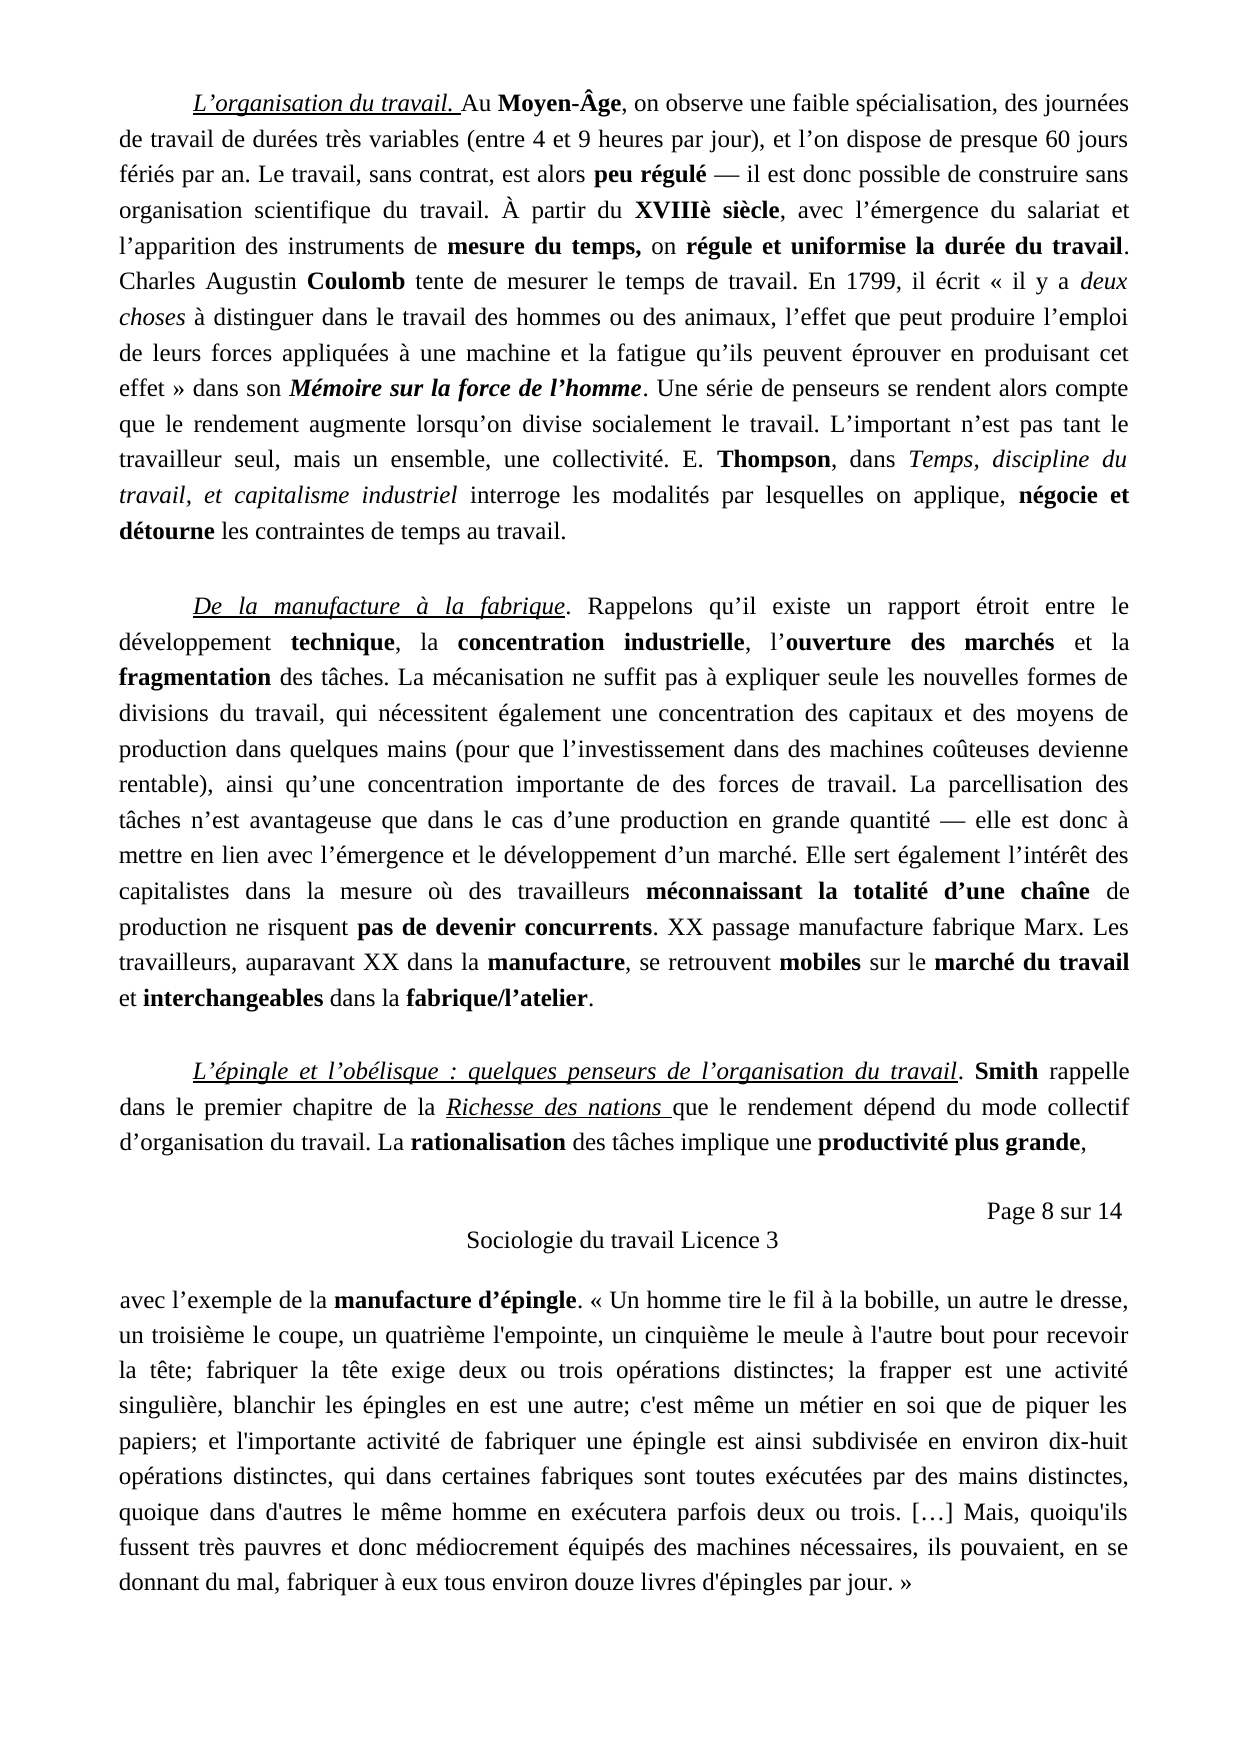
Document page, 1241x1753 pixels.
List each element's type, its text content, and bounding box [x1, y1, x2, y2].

text De la manufacture à la fabrique. Rappelons qu’il existe un rapport étroit entre le développement technique, la concentration industrielle, l’ouverture des marchés et la fragmentation des tâches. La mécanisation ne suffit pas à expliquer seule les nouvelles formes de divisions du travail, qui nécessitent également une concentration des capitaux et des moyens de production dans quelques mains (pour que l’investissement dans des machines coûteuses devienne rentable), ainsi qu’une concentration importante de des forces de travail. La parcellisation des tâches n’est avantageuse que dans le cas d’une production en grande quantité — elle est donc à mettre en lien avec l’émergence et le développement d’un marché. Elle sert également l’intérêt des capitalistes dans la mesure où des travailleurs méconnaissant la totalité d’une chaîne de production ne risquent pas de devenir concurrents. XX passage manufacture fabrique Marx. Les travailleurs, auparavant XX dans la manufacture, se retrouvent mobiles sur le marché du travail et interchangeables dans la fabrique/l’atelier. [118, 591, 1129, 1012]
text Page 8 sur 14 [116, 1196, 1122, 1225]
text L’organisation du travail. Au Moyen-Âge, on observe une faible spécialisation, des journées de travail de durées très variables (entre 4 et 9 heures par jour), et l’on dispose de presque 60 jours fériés par an. Le travail, sans contrat, est alors peu régulé — il est donc possible de construire sans organisation scientifique du travail. À partir du XVIIIè siècle, avec l’émergence du salariat et l’apparition des instruments de mesure du temps, on régule et uniformise la durée du travail. Charles Augustin Coulomb tente de mesurer le temps de travail. En 1799, il écrit « il y a deux choses à distinguer dans le travail des hommes ou des animaux, l’effet que peut produire l’emploi de leurs forces appliquées à une machine et la fatigue qu’ils peuvent éprouver en produisant cet effet » dans son Mémoire sur la force de l’homme. Une série de penseurs se rendent alors compte que le rendement augmente lorsqu’on divise socialement le travail. L’important n’est pas tant le travailleur seul, mais un ensemble, une collectivité. E. Thompson, dans Temps, discipline du travail, et capitalisme industriel interroge les modalités par lesquelles on applique, négocie et détourne les contraintes de temps au travail. [119, 88, 1129, 544]
text Sociologie du travail Licence 3 [116, 1225, 1129, 1254]
text avec l’exemple de la manufacture d’épingle. « Un homme tire le fil à la bobille, un autre le dresse, un troisième le coupe, un quatrième l'empointe, un cinquième le meule à l'autre bout pour recevoir la tête; fabriquer la tête exige deux ou trois opérations distinctes; la frapper est une activité singulière, blanchir les épingles en est une autre; c'est même un métier en soi que de piquer les papiers; et l'importante activité de fabriquer une épingle est ainsi subdivisée en environ dix-huit opérations distinctes, qui dans certaines fabriques sont toutes exécutées par des mains distinctes, quoique dans d'autres le même homme en exécutera parfois deux ou trois. […] Mais, quoiqu'ils fussent très pauvres et donc médiocrement équipés des machines nécessaires, ils pouvaient, en se donnant du mal, fabriquer à eux tous environ douze livres d'épingles par jour. » [118, 1285, 1129, 1596]
text L’épingle et l’obélisque : quelques penseurs de l’organisation du travail. Smith rappelle dans le premier chapitre de la Richesse des nations que le rendement dépend du mode collectif d’organisation du travail. La rationalisation des tâches implique une productivité plus grande, [119, 1056, 1129, 1156]
